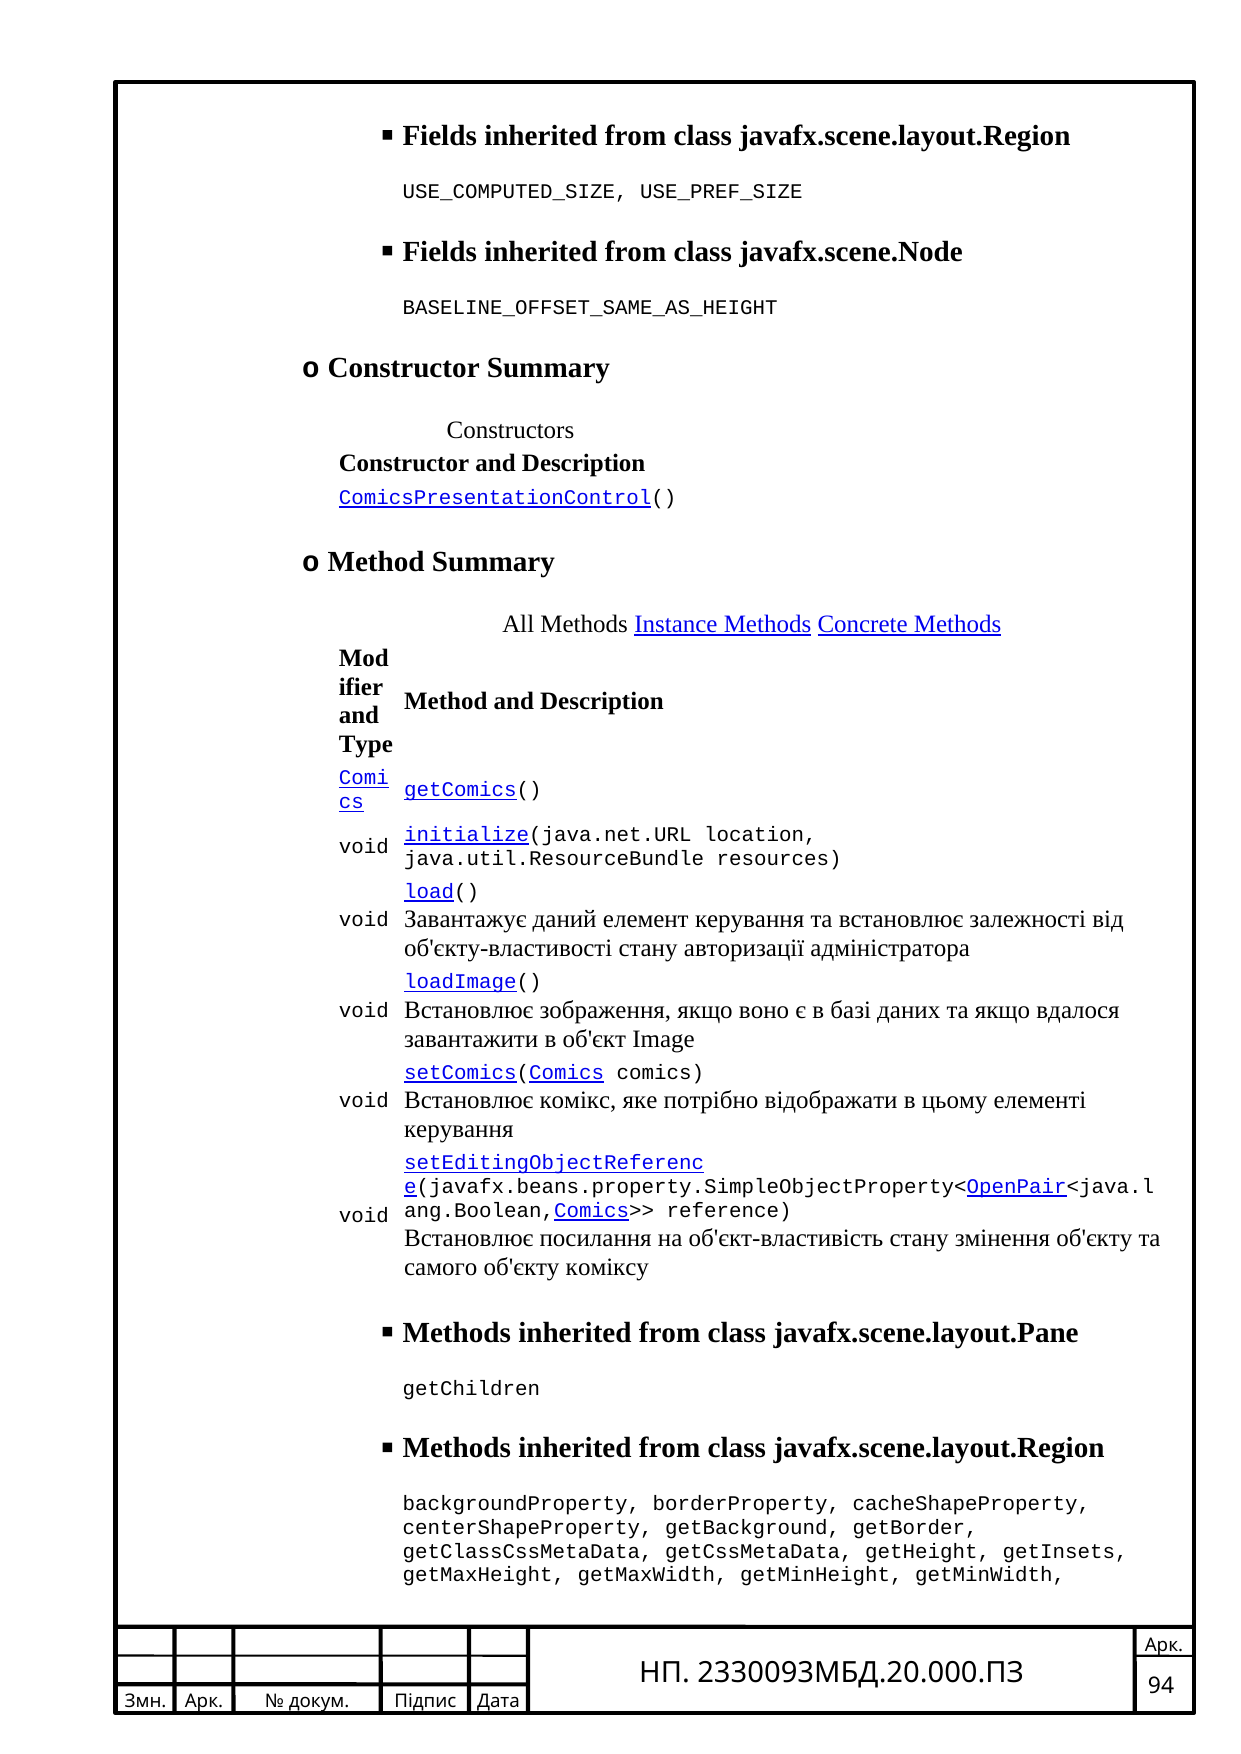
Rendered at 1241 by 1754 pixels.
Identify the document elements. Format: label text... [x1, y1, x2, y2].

table_cell void [334, 1057, 399, 1148]
table_cell ComicsPresentationControl() [334, 482, 687, 515]
table_cell setComics(Comics comics) Встановлює комікс, яке потрібно відображати в цьому елементі керування [399, 1057, 1169, 1148]
table_cell initialize(java.net.URL location, java.util.ResourceBundle resources) [399, 819, 1169, 876]
list Fields inherited from class javafx.scene.layout.Region [380, 118, 1152, 152]
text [402, 1493, 1152, 1588]
table_cell Comics [334, 763, 399, 819]
table_cell Method and Description [399, 638, 1169, 763]
table_cell Modifier and Type [334, 638, 399, 763]
table_cell load() Завантажує даний елемент керування та встановлює залежності від об'єкту-властивості стану авторизації адміністратора [399, 876, 1169, 967]
table_cell getComics() [399, 763, 1169, 819]
table_cell setEditingObjectReference(javafx.beans.property.SimpleObjectProperty<OpenPair<java.lang.Boolean,Comics>> reference) Встановлює посилання на об'єкт-властивість стану змінення об'єкту та самого об'єкту коміксу [399, 1148, 1169, 1285]
list Fields inherited from class javafx.scene.Node [380, 234, 1152, 268]
table_cell void [334, 819, 399, 876]
text BASELINE_OFFSET_SAME_AS_HEIGHT [402, 297, 1152, 321]
table_cell void [334, 1148, 399, 1285]
table_cell void [334, 967, 399, 1057]
text getChildren [402, 1378, 1152, 1401]
list Methods inherited from class javafx.scene.layout.Pane [380, 1315, 1152, 1348]
table_header Constructors [334, 415, 687, 444]
table_cell Constructor and Description [334, 444, 687, 482]
list Methods inherited from class javafx.scene.layout.Region [380, 1431, 1152, 1464]
text USE_COMPUTED_SIZE, USE_PREF_SIZE [402, 181, 1152, 205]
list Constructor Summary [302, 350, 1152, 386]
table_cell void [334, 876, 399, 967]
table_header All Methods Instance Methods Concrete Methods [334, 610, 1169, 638]
table_cell loadImage() Встановлює зображення, якщо воно є в базі даних та якщо вдалося завантажити в об'єкт Image [399, 967, 1169, 1057]
list Method Summary [302, 544, 1152, 580]
